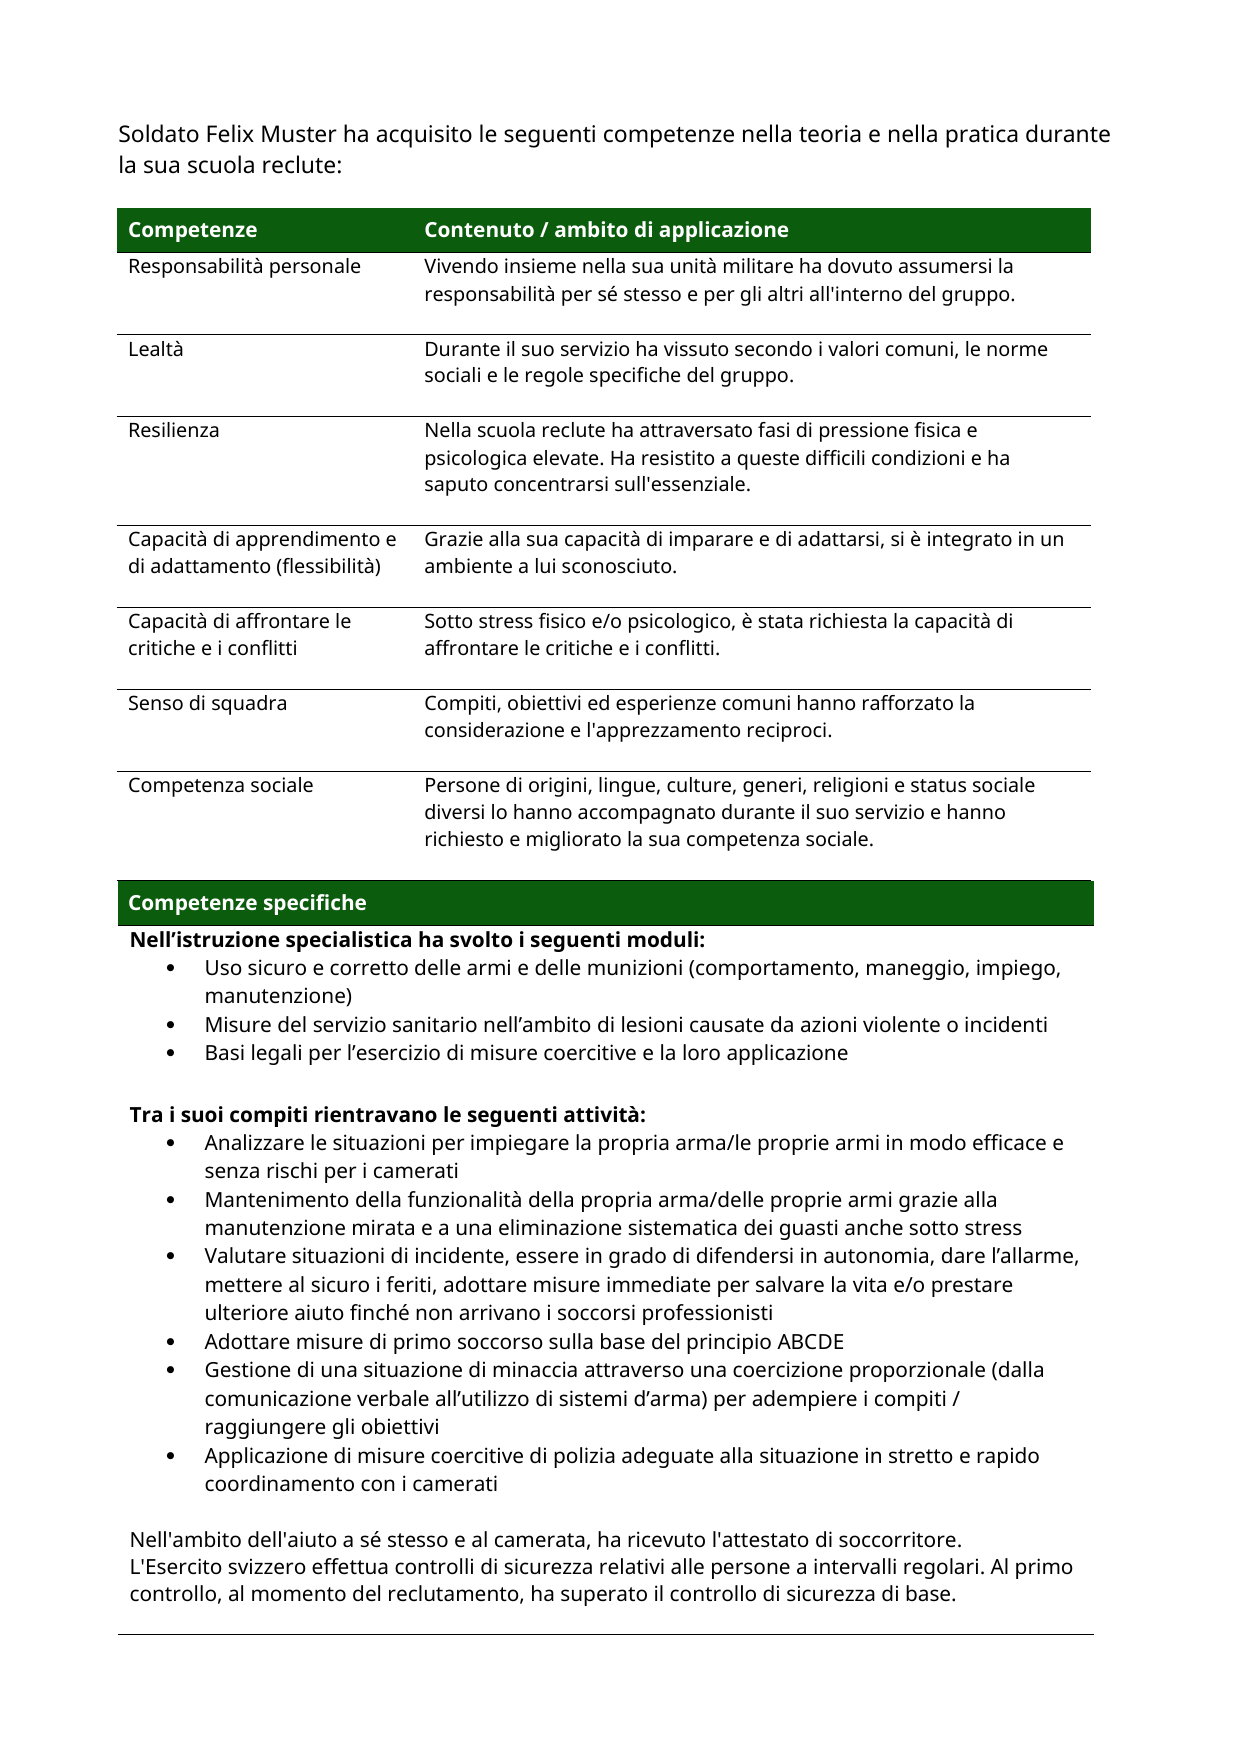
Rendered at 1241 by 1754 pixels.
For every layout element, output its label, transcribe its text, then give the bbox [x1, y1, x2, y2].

table_header Competenze [117, 208, 413, 252]
table_cell Durante il suo servizio ha vissuto secondo i valori comuni, le norme sociali e le regole specifiche del gruppo. [413, 335, 1091, 416]
table_cell Competenza sociale [117, 772, 413, 879]
table_cell Capacità di affrontare le critiche e i conflitti [117, 608, 413, 689]
table_cell Resilienza [117, 417, 413, 525]
table_cell Sotto stress fisico e/o psicologico, è stata richiesta la capacità di affrontare le critiche e i conflitti. [413, 608, 1091, 689]
text Soldato Felix Muster ha acquisito le seguenti competenze nella teoria e nella pratica durante la sua scuola reclute: [118, 118, 1122, 181]
table_cell Nell’istruzione specialistica ha svolto i seguenti moduli: Uso sicuro e corretto delle armi e delle munizioni (comportamento, maneggio, impiego, manutenzione) Misure del servizio sanitario nell’ambito di lesioni causate da azioni violente o incidenti Basi legali per l’esercizio di misure coercitive e la loro applicazione Tra i suoi compiti rientravano le seguenti attività: Analizzare le situazioni per impiegare la propria arma/le proprie armi in modo efficace e senza rischi per i camerati Mantenimento della funzionalità della propria arma/delle proprie armi grazie alla manutenzione mirata e a una eliminazione sistematica dei guasti anche sotto stress Valutare situazioni di incidente, essere in grado di difendersi in autonomia, dare l’allarme, mettere al sicuro i feriti, adottare misure immediate per salvare la vita e/o prestare ulteriore aiuto finché non arrivano i soccorsi professionisti Adottare misure di primo soccorso sulla base del principio ABCDE Gestione di una situazione di minaccia attraverso una coercizione proporzionale (dalla comunicazione verbale all’utilizzo di sistemi d’arma) per adempiere i compiti / raggiungere gli obiettivi Applicazione di misure coercitive di polizia adeguate alla situazione in stretto e rapido coordinamento con i camerati Nell'ambito dell'aiuto a sé stesso e al camerata, ha ricevuto l'attestato di soccorritore. L'Esercito svizzero effettua controlli di sicurezza relativi alle persone a intervalli regolari. Al primo controllo, al momento del reclutamento, ha superato il controllo di sicurezza di base. [118, 926, 1094, 1634]
table_header Contenuto / ambito di applicazione [413, 208, 1091, 252]
table_cell Capacità di apprendimento e di adattamento (flessibilità) [117, 526, 413, 607]
table_cell Persone di origini, lingue, culture, generi, religioni e status sociale diversi lo hanno accompagnato durante il suo servizio e hanno richiesto e migliorato la sua competenza sociale. [413, 772, 1091, 879]
table_cell Grazie alla sua capacità di imparare e di adattarsi, si è integrato in un ambiente a lui sconosciuto. [413, 526, 1091, 607]
table_cell Vivendo insieme nella sua unità militare ha dovuto assumersi la responsabilità per sé stesso e per gli altri all'interno del gruppo. [413, 253, 1091, 334]
table_cell Responsabilità personale [117, 253, 413, 334]
table_cell Compiti, obiettivi ed esperienze comuni hanno rafforzato la considerazione e l'apprezzamento reciproci. [413, 690, 1091, 771]
table_cell Nella scuola reclute ha attraversato fasi di pressione fisica e psicologica elevate. Ha resistito a queste difficili condizioni e ha saputo concentrarsi sull'essenziale. [413, 417, 1091, 525]
table_cell Senso di squadra [117, 690, 413, 771]
table_header Competenze specifiche [118, 881, 1094, 925]
table_cell Lealtà [117, 335, 413, 416]
